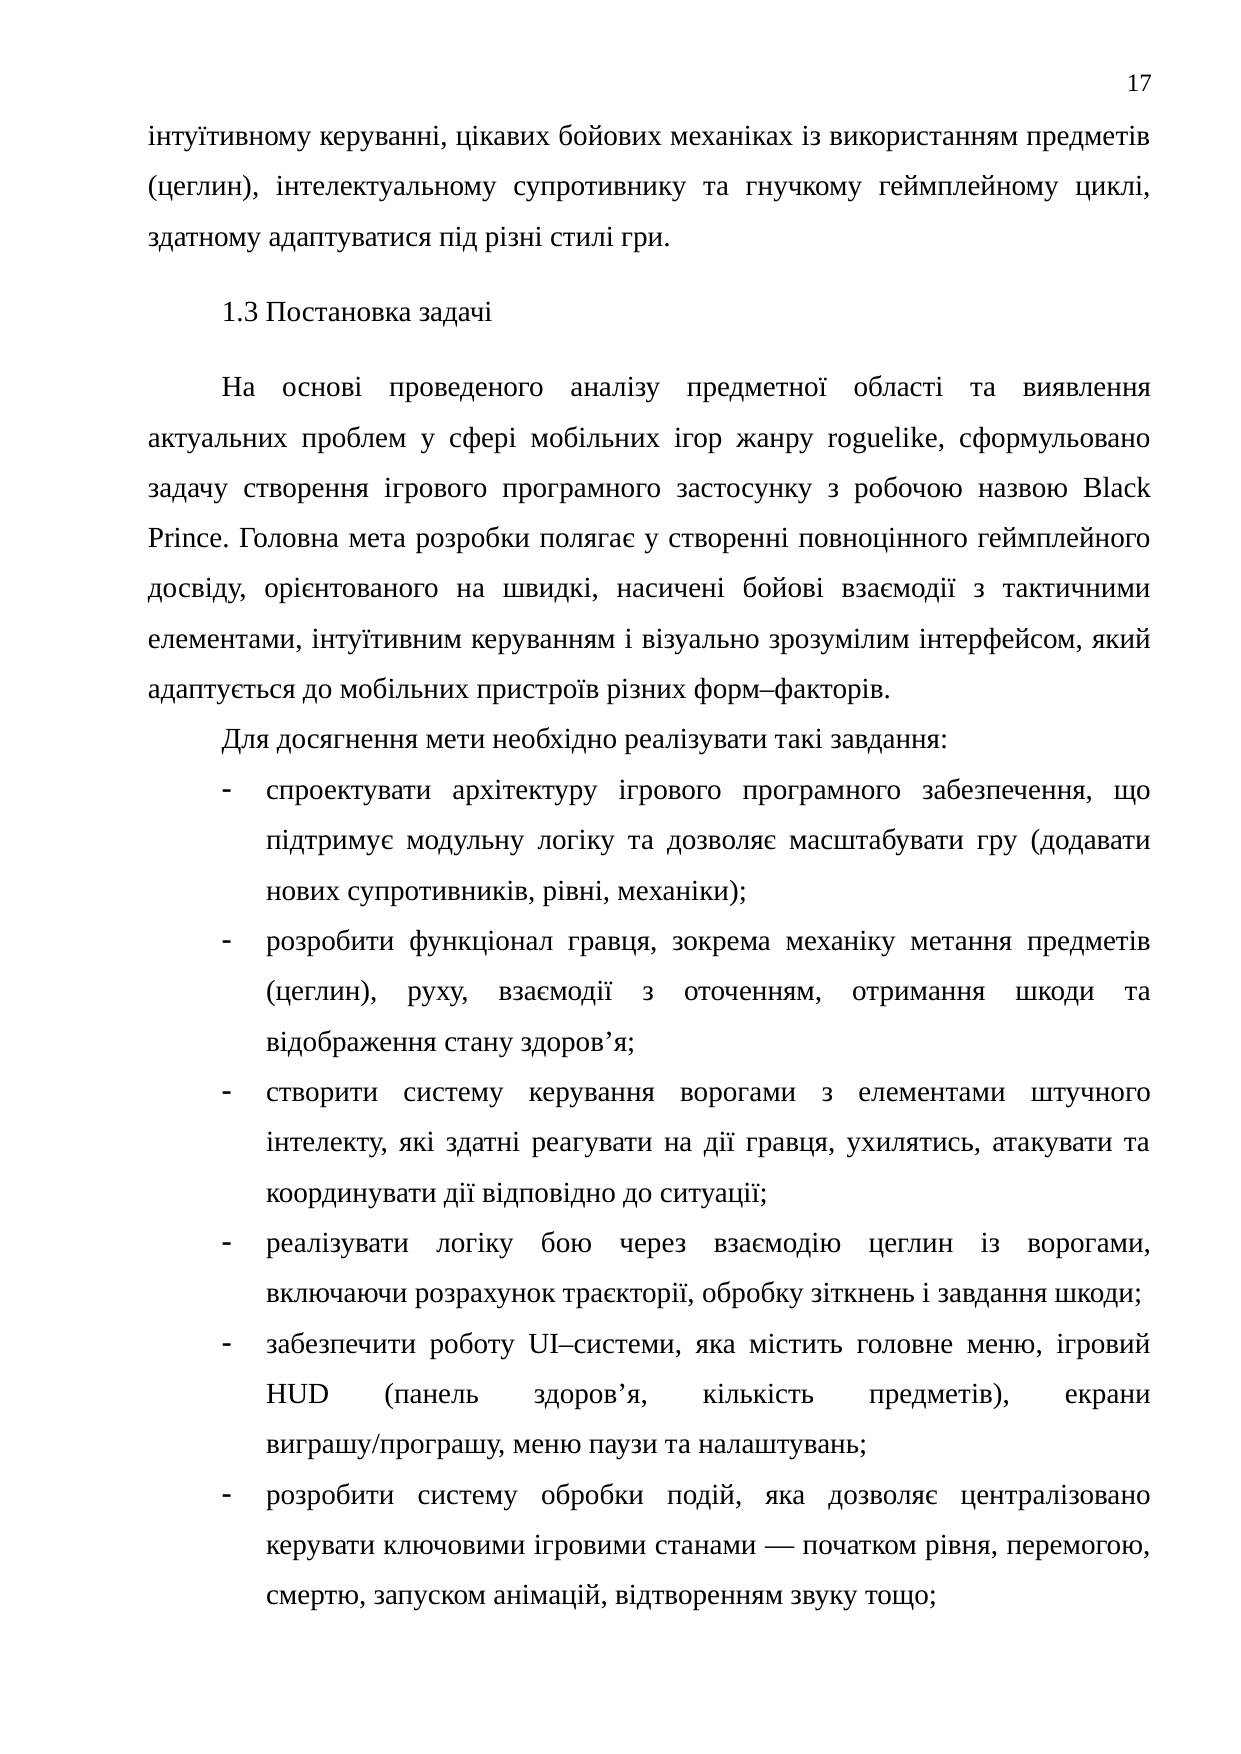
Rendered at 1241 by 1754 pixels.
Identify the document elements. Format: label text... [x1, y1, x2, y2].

list розробити функціонал гравця, зокрема механіку метання предметів (цеглин), руху, взаємодії з оточенням, отримання шкоди та відображення стану здоров’я; [222, 923, 1152, 1057]
list розробити систему обробки подій, яка дозволяє централізовано керувати ключовими ігровими станами — початком рівня, перемогою, смертю, запуском анімацій, відтворенням звуку тощо; [222, 1477, 1152, 1611]
list забезпечити роботу UI–системи, яка містить головне меню, ігровий HUD (панель здоров’я, кількість предметів), екрани виграшу/програшу, меню паузи та налаштувань; [222, 1326, 1152, 1460]
list реалізувати логіку бою через взаємодію цеглин із ворогами, включаючи розрахунок траєкторії, обробку зіткнень і завдання шкоди; [222, 1225, 1152, 1309]
text На основі проведеного аналізу предметної області та виявлення актуальних проблем у сфері мобільних ігор жанру roguelike, сформульовано задачу створення ігрового програмного застосунку з робочою назвою Black Prince. Головна мета розробки полягає у створенні повноцінного геймплейного досвіду, орієнтованого на швидкі, насичені бойові взаємодії з тактичними елементами, інтуїтивним керуванням і візуально зрозумілим інтерфейсом, який адаптується до мобільних пристроїв різних форм–факторів. [148, 369, 1152, 705]
text 1.3 Постановка задачі [148, 294, 1152, 328]
text Для досягнення мети необхідно реалізувати такі завдання: [148, 722, 1152, 755]
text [148, 118, 1152, 252]
list створити систему керування ворогами з елементами штучного інтелекту, які здатні реагувати на дії гравця, ухилятись, атакувати та координувати дії відповідно до ситуації; [222, 1074, 1152, 1208]
list спроектувати архітектуру ігрового програмного забезпечення, що підтримує модульну логіку та дозволяє масштабувати гру (додавати нових супротивників, рівні, механіки); [222, 772, 1152, 906]
